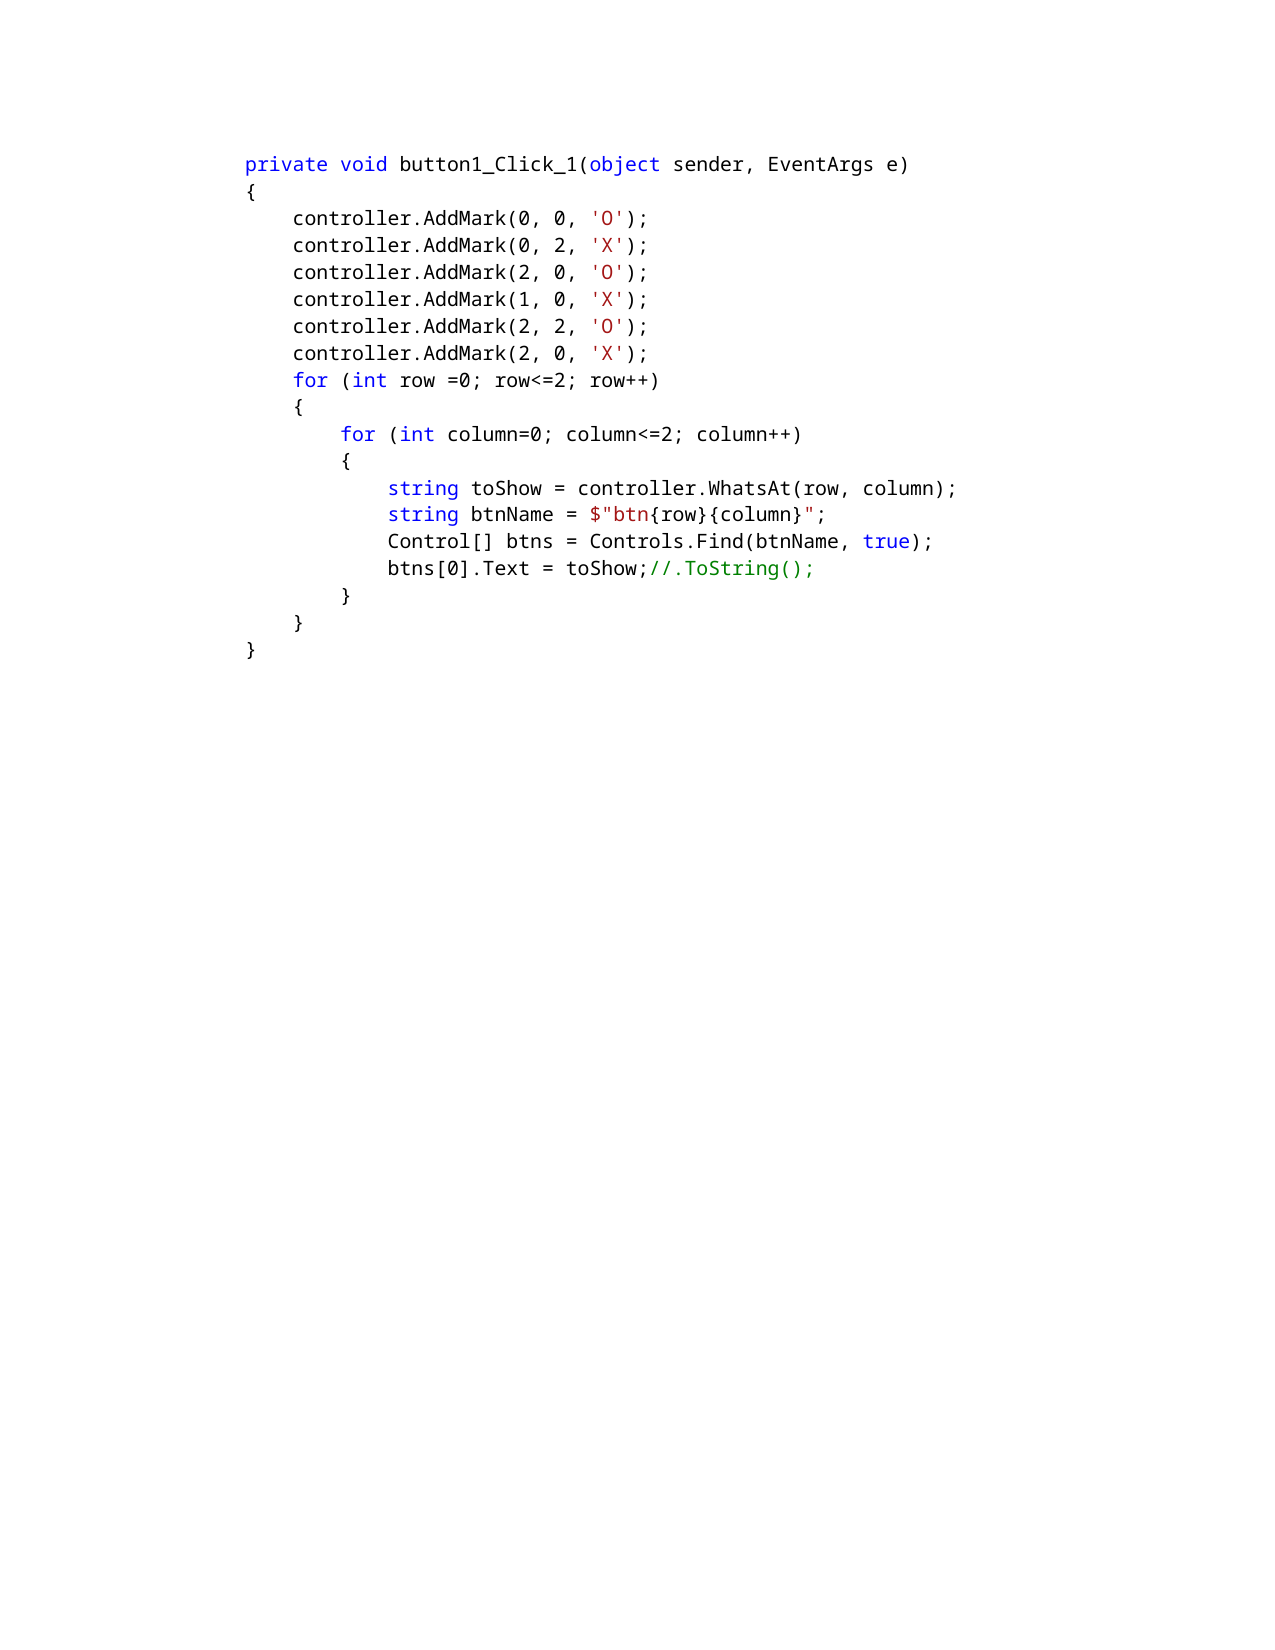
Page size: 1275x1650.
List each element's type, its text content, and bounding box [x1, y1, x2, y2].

text controller.AddMark(0, 2, 'X'); [150, 231, 1125, 258]
text { [150, 177, 1125, 204]
text string toShow = controller.WhatsAt(row, column); [150, 474, 1125, 501]
text Control[] btns = Controls.Find(btnName, true); [150, 528, 1125, 555]
text private void button1_Click_1(object sender, EventArgs e) [150, 150, 1125, 177]
text } [150, 609, 1125, 636]
text string btnName = $"btn{row}{column}"; [150, 501, 1125, 528]
text controller.AddMark(2, 0, 'X'); [150, 339, 1125, 366]
text } [150, 582, 1125, 609]
text controller.AddMark(1, 0, 'X'); [150, 285, 1125, 312]
text { [150, 393, 1125, 420]
text controller.AddMark(2, 2, 'O'); [150, 312, 1125, 339]
text { [150, 447, 1125, 474]
text controller.AddMark(0, 0, 'O'); [150, 204, 1125, 231]
text } [150, 636, 1125, 663]
text controller.AddMark(2, 0, 'O'); [150, 258, 1125, 285]
text btns[0].Text = toShow;//.ToString(); [150, 555, 1125, 582]
text for (int column=0; column<=2; column++) [150, 420, 1125, 447]
text for (int row =0; row<=2; row++) [150, 366, 1125, 393]
